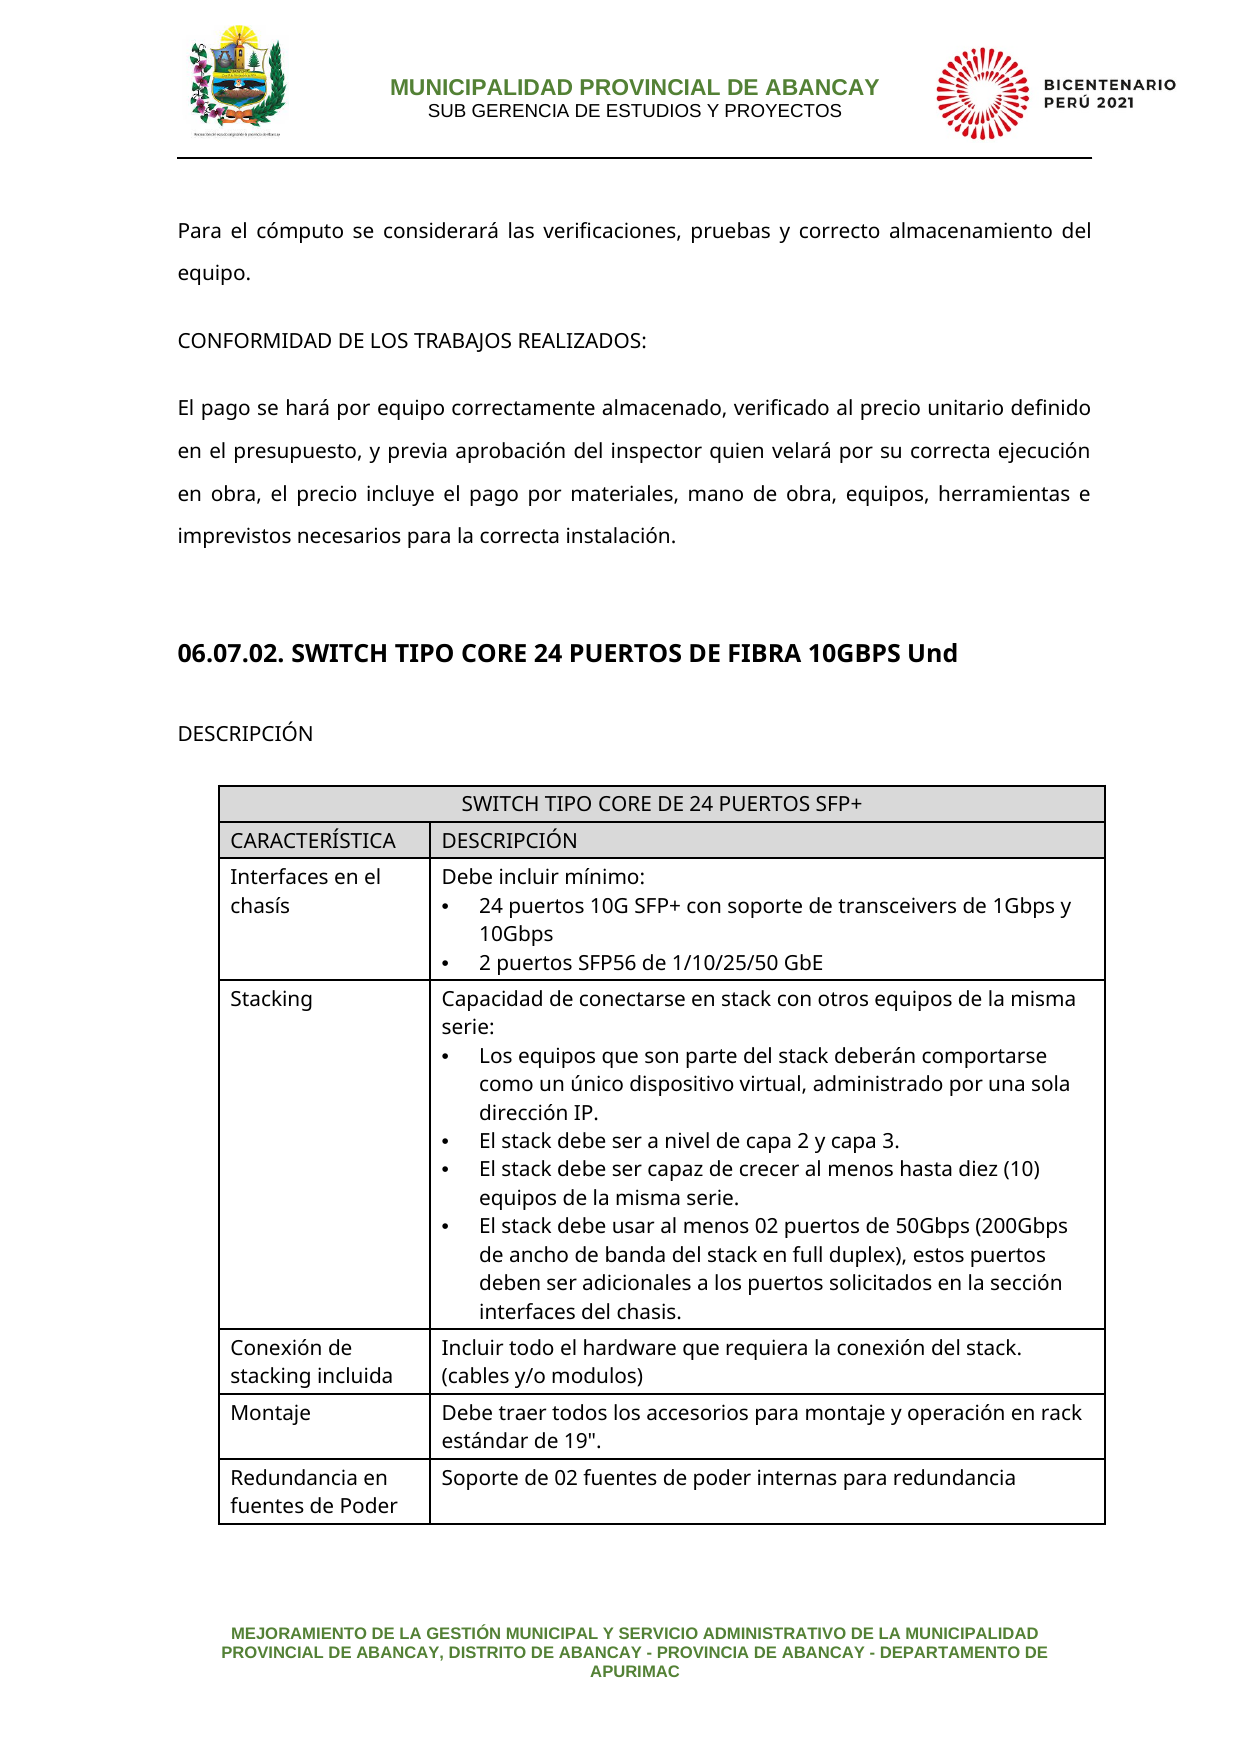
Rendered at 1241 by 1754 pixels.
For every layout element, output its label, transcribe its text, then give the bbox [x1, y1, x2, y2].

table_header SWITCH TIPO CORE DE 24 PUERTOS SFP+ [220, 787, 1104, 821]
table_cell Montaje [220, 1395, 429, 1458]
text DESCRIPCIÓN [177, 719, 1092, 748]
picture [177, 25, 290, 141]
table_cell Debe traer todos los accesorios para montaje y operación en rack estándar de 19". [431, 1395, 1104, 1458]
table_cell Debe incluir mínimo: 24 puertos 10G SFP+ con soporte de transceivers de 1Gbps y 10Gbps 2 puertos SFP56 de 1/10/25/50 GbE [431, 859, 1104, 979]
table_cell Incluir todo el hardware que requiera la conexión del stack. (cables y/o modulos) [431, 1330, 1104, 1393]
table_cell Soporte de 02 fuentes de poder internas para redundancia [431, 1460, 1104, 1522]
text Para el cómputo se considerará las verificaciones, pruebas y correcto almacenamiento del equipo. [177, 216, 1092, 287]
table_cell DESCRIPCIÓN [431, 823, 1104, 857]
table_cell Stacking [220, 981, 429, 1328]
text El pago se hará por equipo correctamente almacenado, verificado al precio unitario definido en el presupuesto, y previa aprobación del inspector quien velará por su correcta ejecución en obra, el precio incluye el pago por materiales, mano de obra, equipos, herramientas e imprevistos necesarios para la correcta instalación. [177, 393, 1092, 550]
table_cell Interfaces en el chasís [220, 859, 429, 979]
table_cell Redundancia en fuentes de Poder [220, 1460, 429, 1522]
text CONFORMIDAD DE LOS TRABAJOS REALIZADOS: [177, 326, 1092, 354]
text SWITCH TIPO CORE 24 PUERTOS DE FIBRA 10GBPS Und [177, 636, 1092, 670]
table_cell CARACTERÍSTICA [220, 823, 429, 857]
table_cell Conexión de stacking incluida [220, 1330, 429, 1393]
picture [928, 37, 1181, 143]
table_cell Capacidad de conectarse en stack con otros equipos de la misma serie: Los equipos que son parte del stack deberán comportarse como un único dispositivo virtual, administrado por una sola dirección IP. El stack debe ser a nivel de capa 2 y capa 3. El stack debe ser capaz de crecer al menos hasta diez (10) equipos de la misma serie. El stack debe usar al menos 02 puertos de 50Gbps (200Gbps de ancho de banda del stack en full duplex), estos puertos deben ser adicionales a los puertos solicitados en la sección interfaces del chasis. [431, 981, 1104, 1328]
